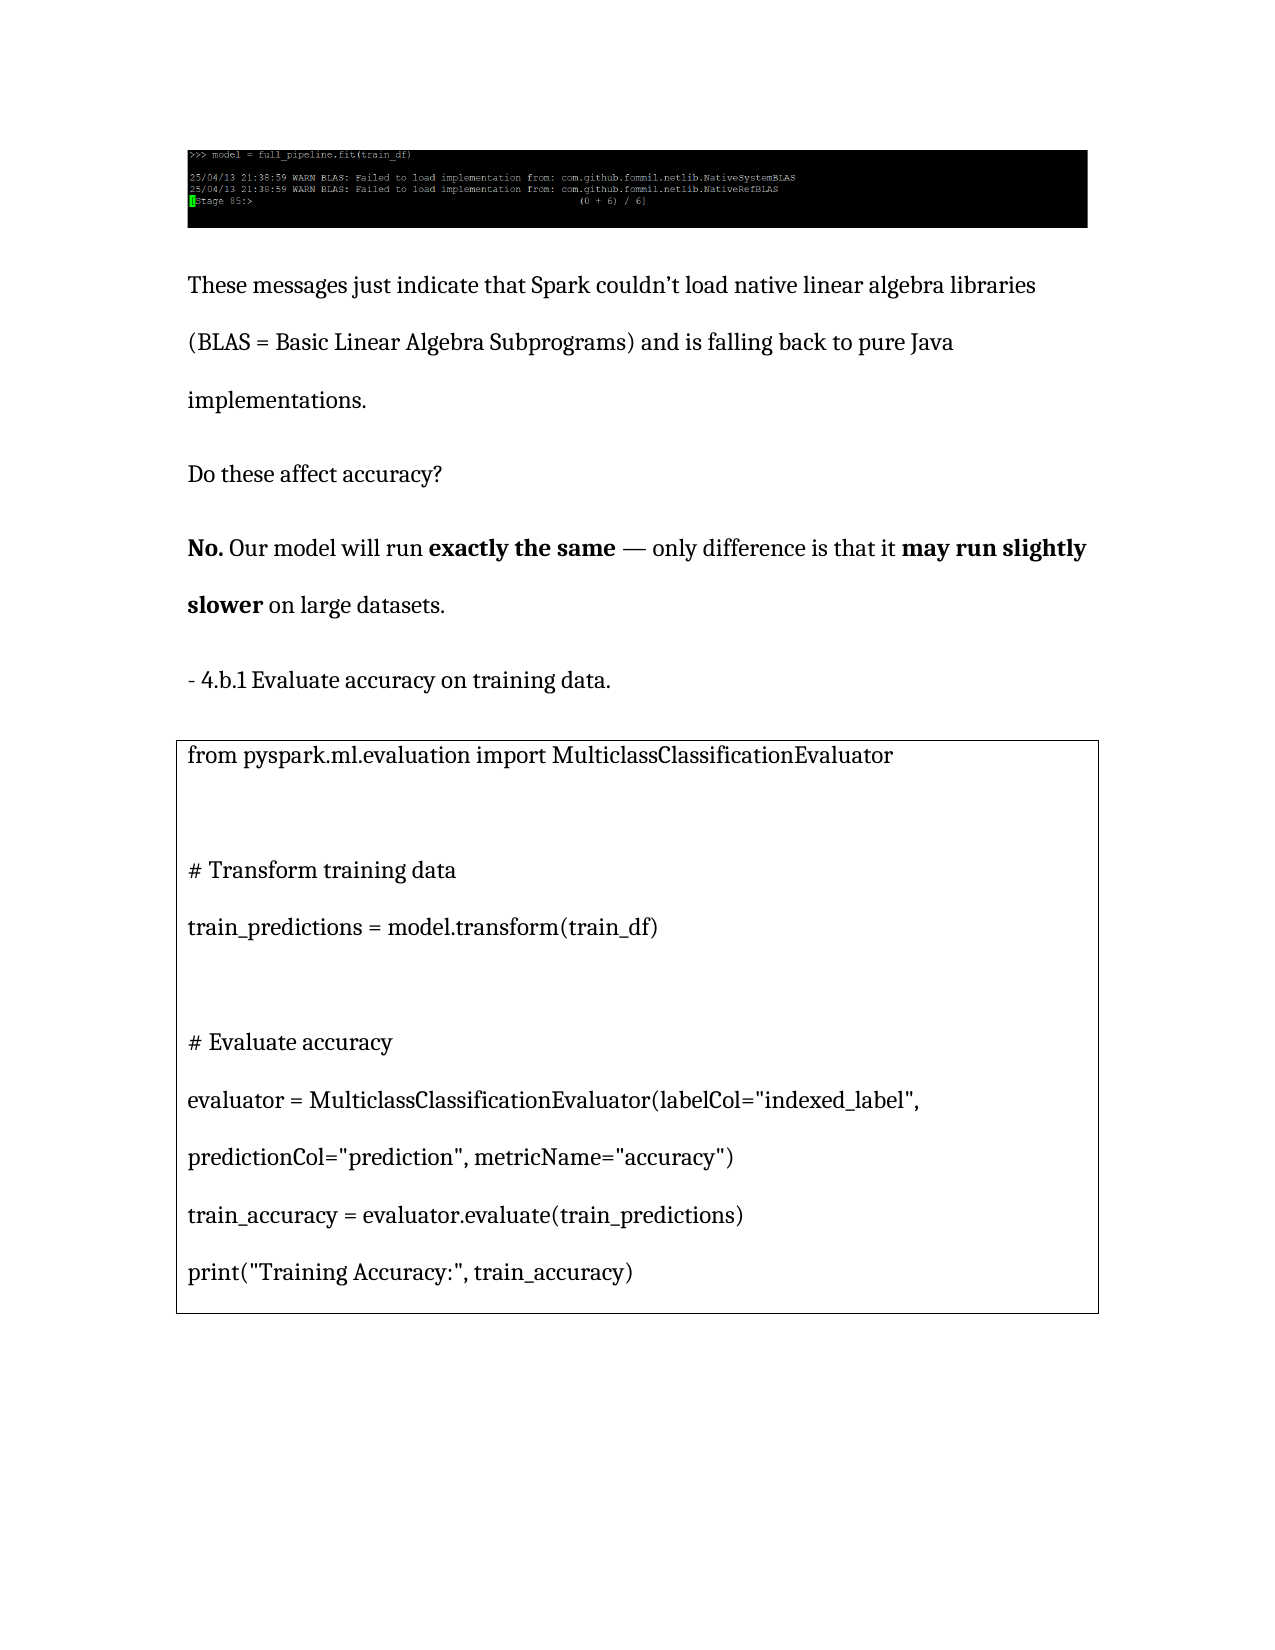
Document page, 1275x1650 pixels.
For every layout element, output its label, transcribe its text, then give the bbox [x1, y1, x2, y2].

text These messages just indicate that Spark couldn’t load native linear algebra libraries (BLAS = Basic Linear Algebra Subprograms) and is falling back to pure Java implementations. [187, 271, 1087, 414]
text - 4.b.1 Evaluate accuracy on training data. [187, 666, 1087, 694]
text No. Our model will run exactly the same — only difference is that it may run slightly slower on large datasets. [187, 534, 1087, 620]
text Do these affect accuracy? [187, 460, 1087, 488]
picture [187, 150, 1088, 228]
table_header from pyspark.ml.evaluation import MulticlassClassificationEvaluator # Transform training data train_predictions = model.transform(train_df) # Evaluate accuracy evaluator = MulticlassClassificationEvaluator(labelCol="indexed_label", predictionCol="prediction", metricName="accuracy") train_accuracy = evaluator.evaluate(train_predictions) print("Training Accuracy:", train_accuracy) [177, 741, 1098, 1313]
